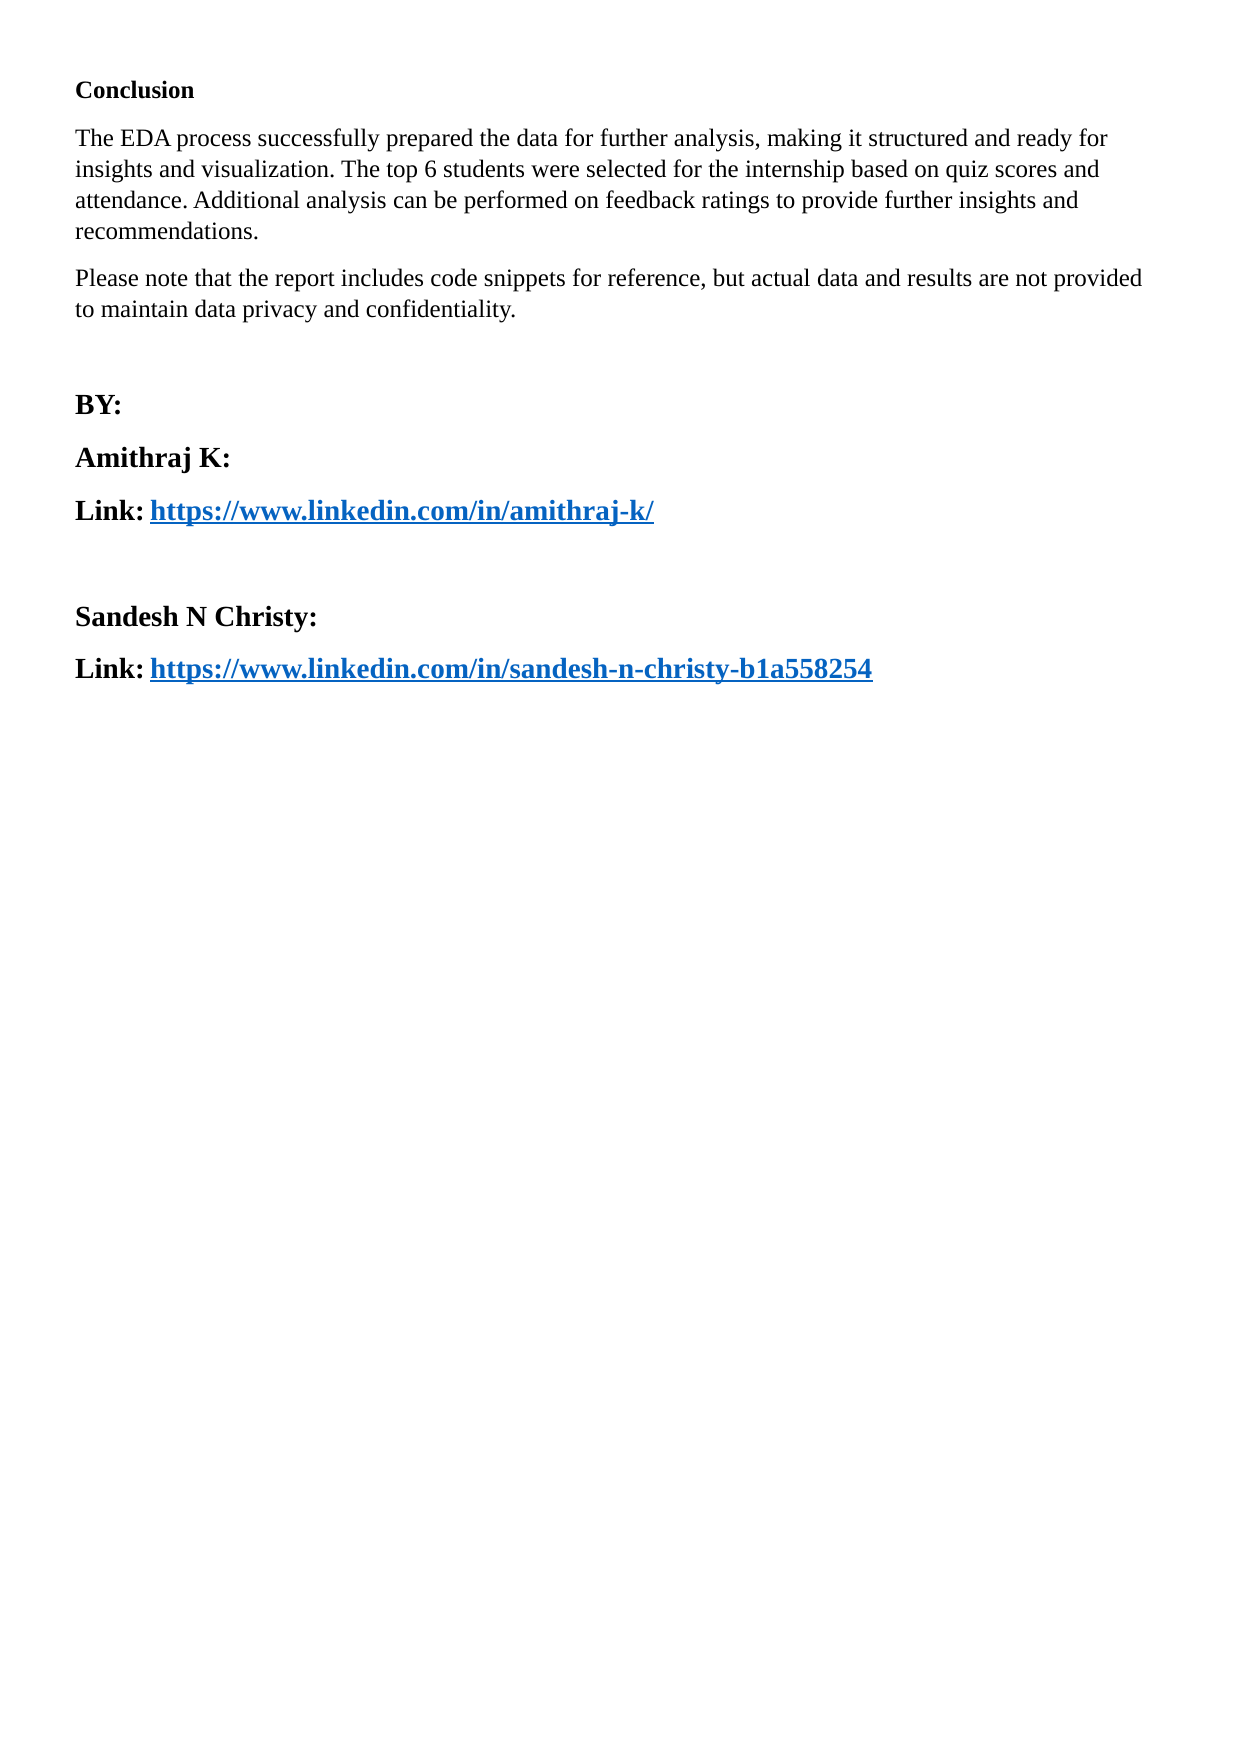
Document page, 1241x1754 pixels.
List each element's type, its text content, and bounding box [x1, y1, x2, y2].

text Please note that the report includes code snippets for reference, but actual data and results are not provided to maintain data privacy and confidentiality. [75, 263, 1165, 323]
text Conclusion [75, 75, 1165, 104]
text Sandesh N Christy: [75, 599, 1165, 632]
text The EDA process successfully prepared the data for further analysis, making it structured and ready for insights and visualization. The top 6 students were selected for the internship based on quiz scores and attendance. Additional analysis can be performed on feedback ratings to provide further insights and recommendations. [75, 123, 1165, 244]
text Link: https://www.linkedin.com/in/amithraj-k/ [75, 493, 1165, 527]
text BY: [75, 387, 1165, 421]
text Amithraj K: [75, 440, 1165, 474]
text Link: https://www.linkedin.com/in/sandesh-n-christy-b1a558254 [75, 651, 1165, 685]
